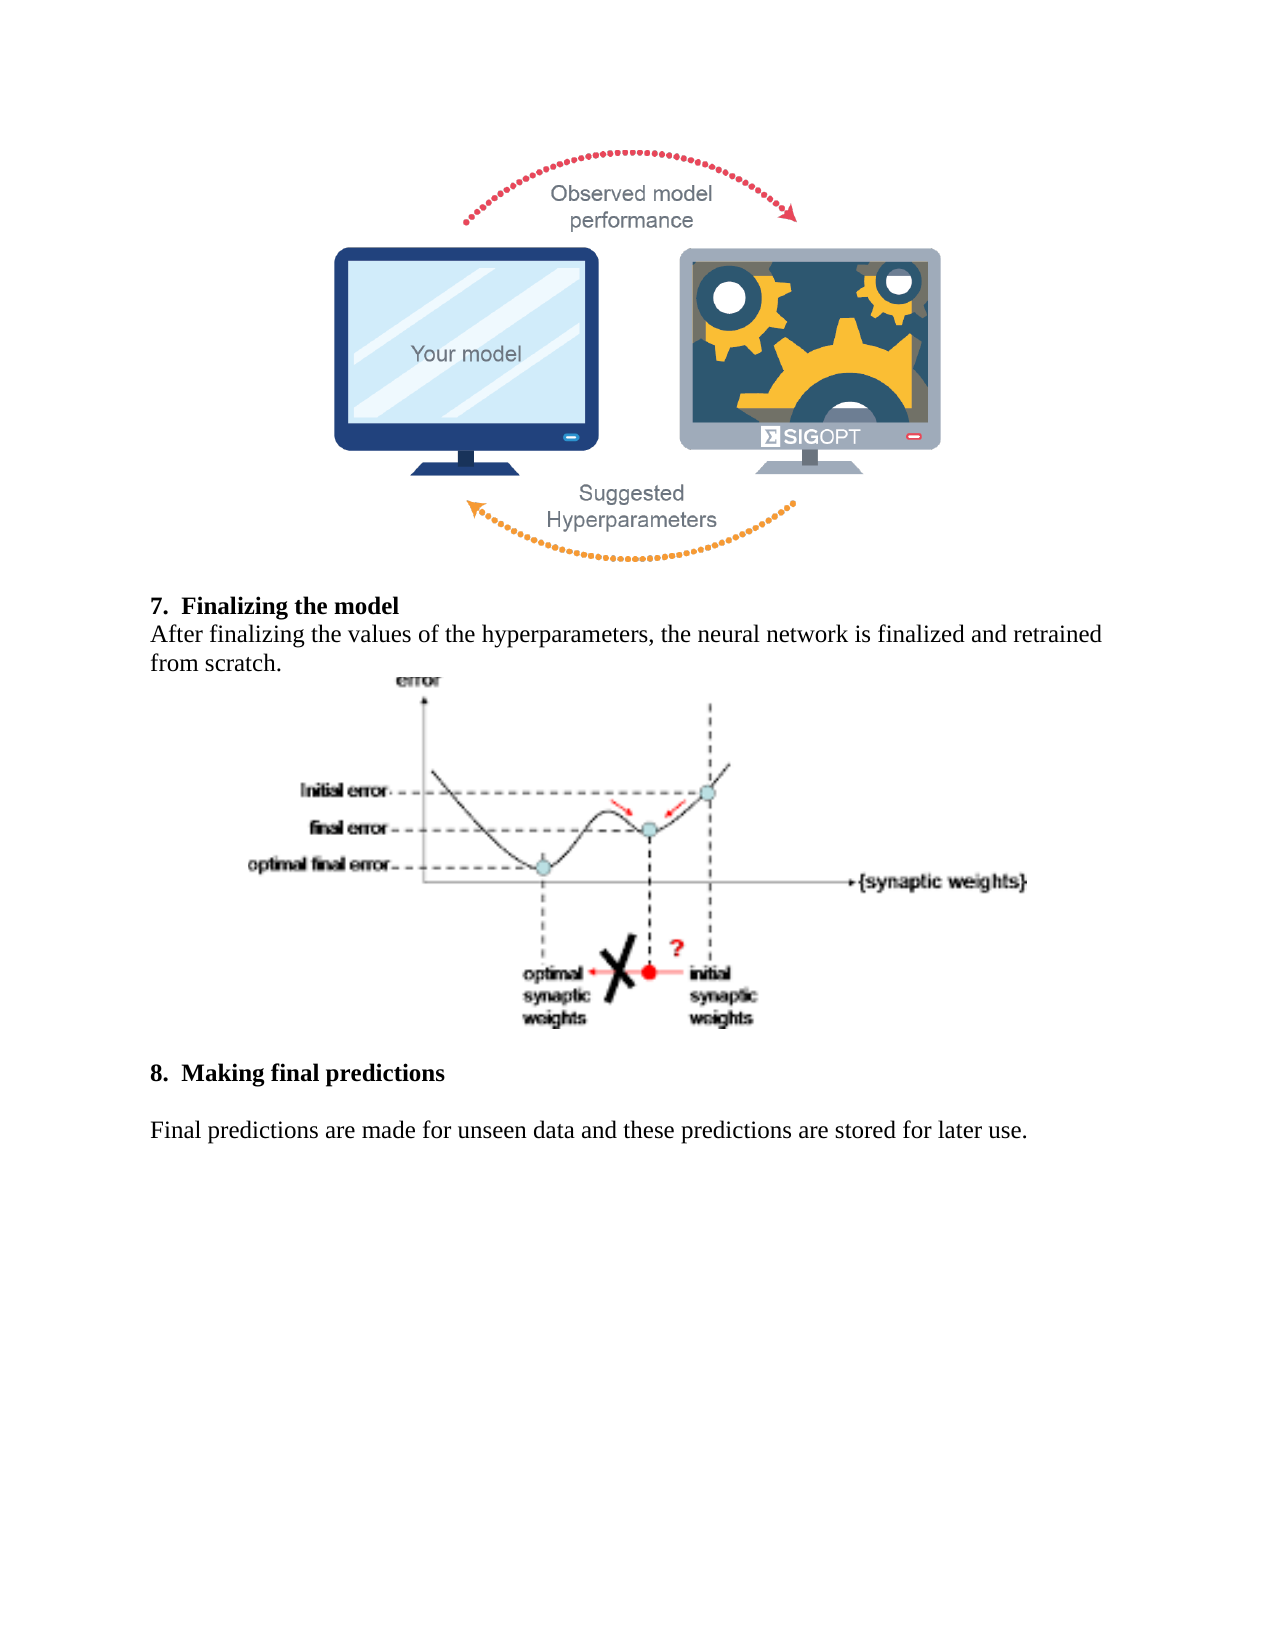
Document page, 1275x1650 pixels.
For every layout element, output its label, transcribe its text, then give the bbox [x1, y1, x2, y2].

picture [334, 150, 941, 562]
text Final predictions are made for unseen data and these predictions are stored for later use. [150, 1115, 1125, 1144]
picture [248, 677, 1027, 1029]
text After finalizing the values of the hyperparameters, the neural network is finalized and retrained from scratch. [150, 619, 1125, 677]
text 7. Finalizing the model [150, 591, 1125, 619]
text 8. Making final predictions [150, 1058, 1125, 1086]
